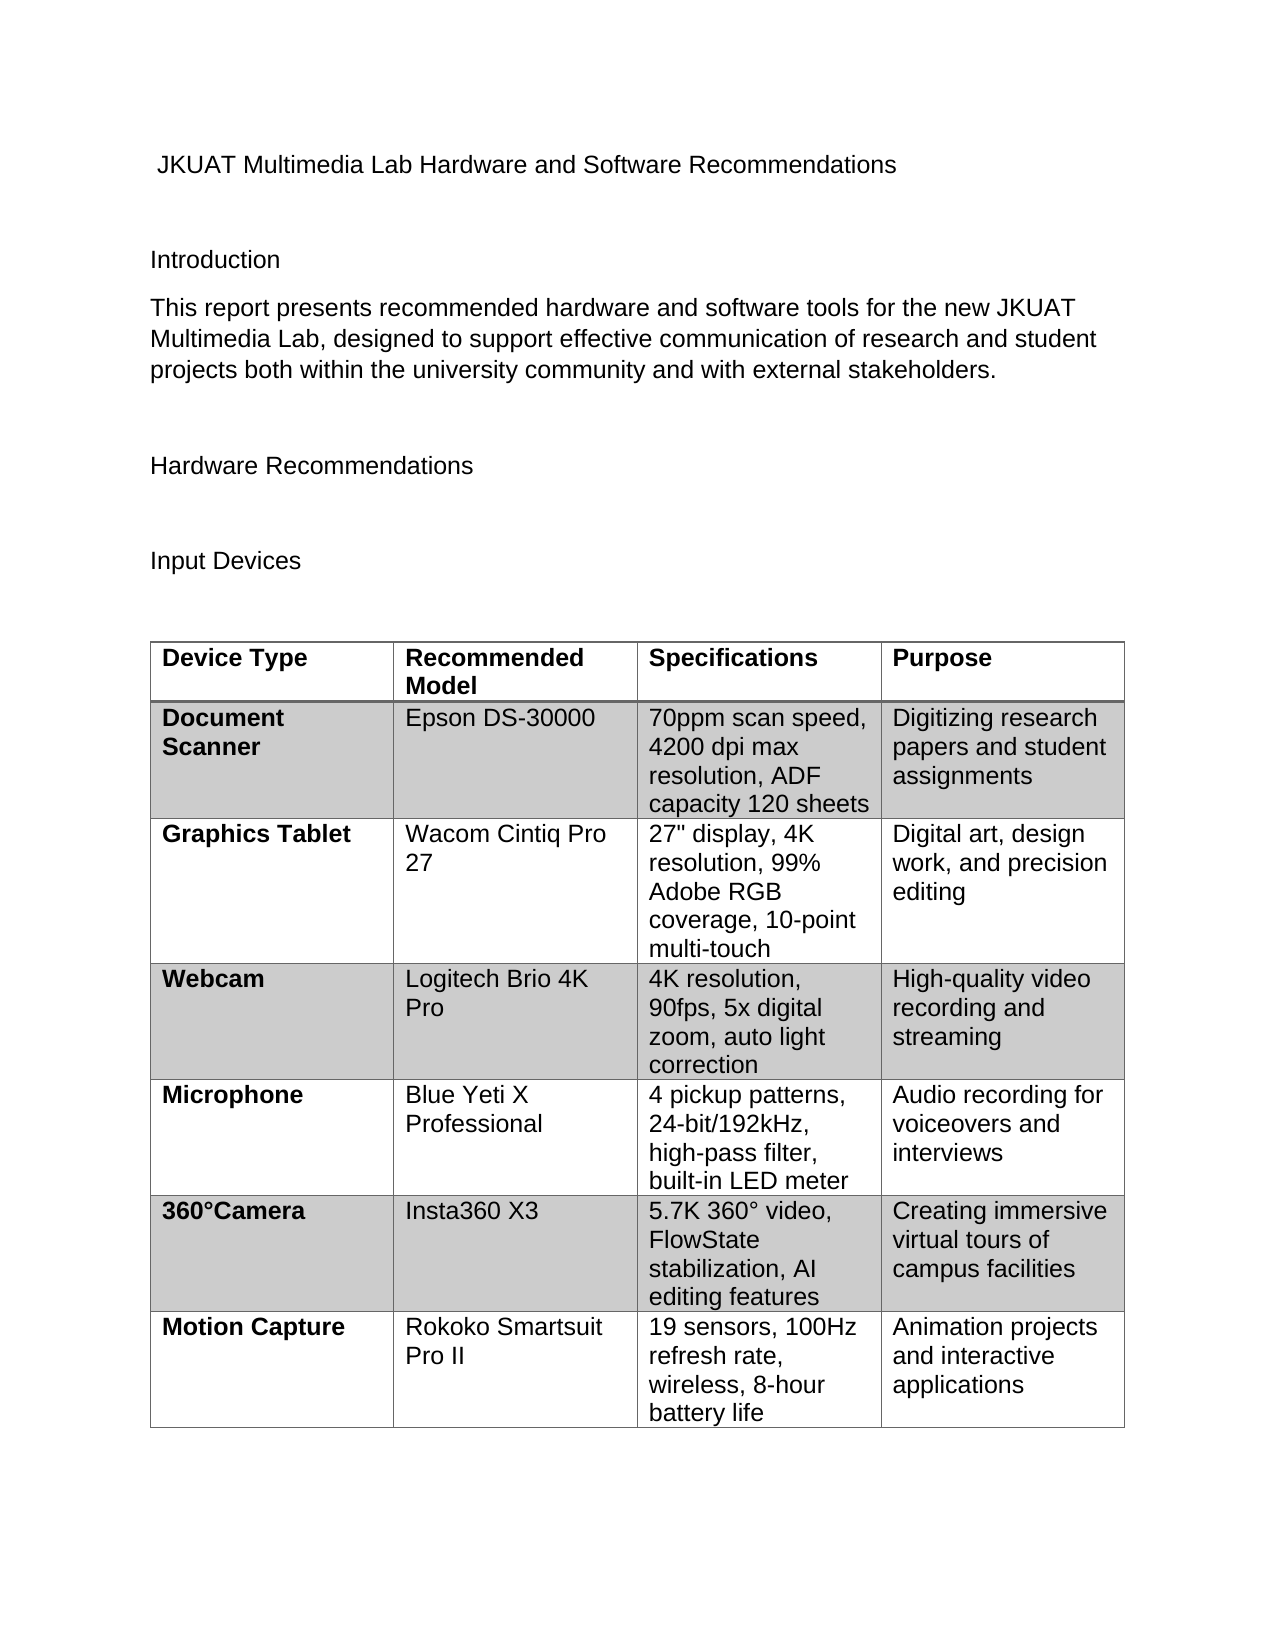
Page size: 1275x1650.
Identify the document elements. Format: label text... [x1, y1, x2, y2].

table_cell Logitech Brio 4K Pro [394, 964, 637, 1079]
table_cell Audio recording for voiceovers and interviews [882, 1080, 1124, 1195]
table_cell Blue Yeti X Professional [394, 1080, 637, 1195]
table_cell Creating immersive virtual tours of campus facilities [882, 1196, 1124, 1311]
table_cell Graphics Tablet [151, 819, 393, 963]
table_header Purpose [882, 643, 1124, 700]
table_cell 4 pickup patterns, 24-bit/192kHz, high-pass filter, built-in LED meter [638, 1080, 881, 1195]
table_cell 19 sensors, 100Hz refresh rate, wireless, 8-hour battery life [638, 1312, 881, 1427]
table_cell 4K resolution, 90fps, 5x digital zoom, auto light correction [638, 964, 881, 1079]
table_cell Digital art, design work, and precision editing [882, 819, 1124, 963]
text Input Devices [150, 546, 1125, 575]
text Hardware Recommendations [150, 451, 1125, 479]
table_cell Digitizing research papers and student assignments [882, 703, 1124, 818]
table_cell Animation projects and interactive applications [882, 1312, 1124, 1427]
table_cell Rokoko Smartsuit Pro II [394, 1312, 637, 1427]
table_cell Insta360 X3 [394, 1196, 637, 1311]
table_cell Webcam [151, 964, 393, 1079]
table_cell Motion Capture [151, 1312, 393, 1427]
table_header Recommended Model [394, 643, 637, 700]
table_cell 5.7K 360° video, FlowState stabilization, AI editing features [638, 1196, 881, 1311]
table_cell Microphone [151, 1080, 393, 1195]
table_cell Document Scanner [151, 703, 393, 818]
table_header Specifications [638, 643, 881, 700]
table_cell Epson DS-30000 [394, 703, 637, 818]
table_cell 27" display, 4K resolution, 99% Adobe RGB coverage, 10-point multi-touch [638, 819, 881, 963]
table_cell 360°Camera [151, 1196, 393, 1311]
text This report presents recommended hardware and software tools for the new JKUAT Multimedia Lab, designed to support effective communication of research and student projects both within the university community and with external stakeholders. [150, 293, 1125, 384]
text JKUAT Multimedia Lab Hardware and Software Recommendations [150, 150, 1125, 179]
table_cell Wacom Cintiq Pro 27 [394, 819, 637, 963]
table_cell High-quality video recording and streaming [882, 964, 1124, 1079]
text Introduction [150, 245, 1125, 274]
table_cell 70ppm scan speed, 4200 dpi max resolution, ADF capacity 120 sheets [638, 703, 881, 818]
table_header Device Type [151, 643, 393, 700]
